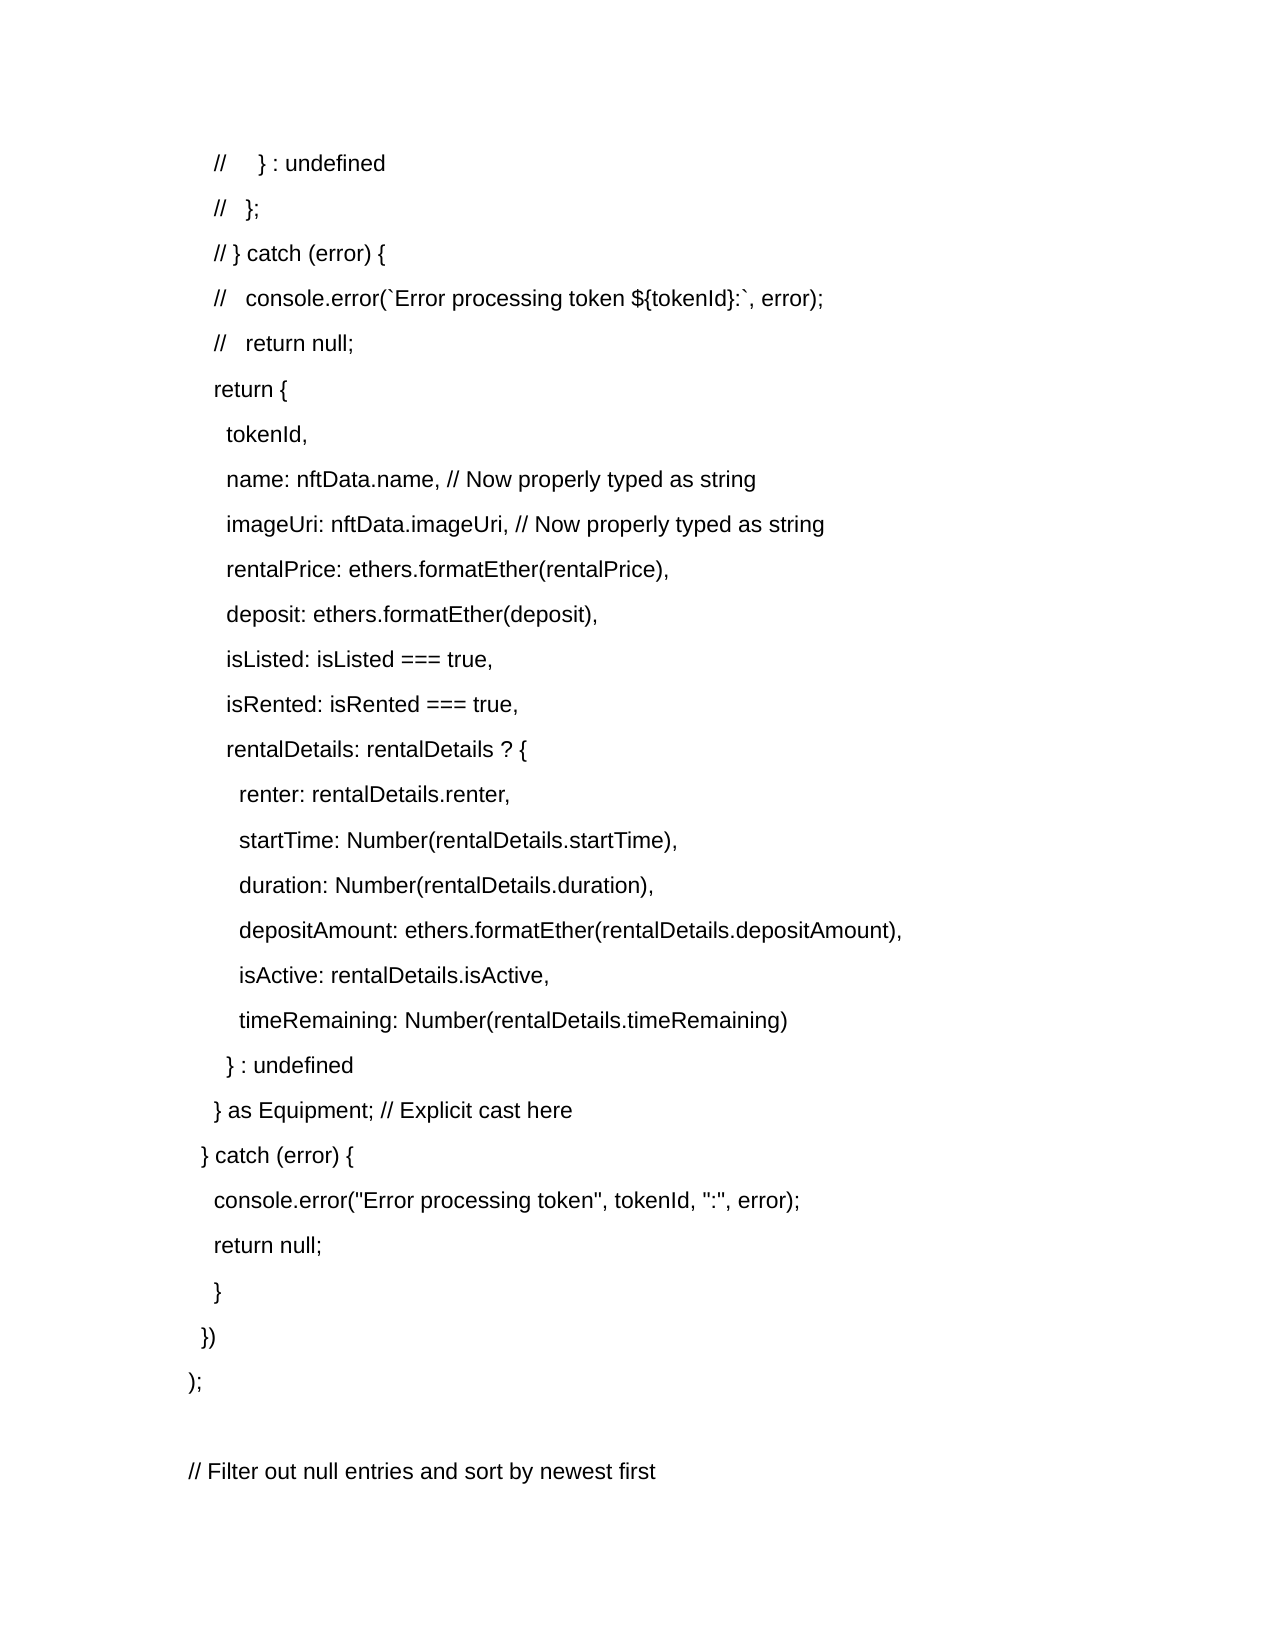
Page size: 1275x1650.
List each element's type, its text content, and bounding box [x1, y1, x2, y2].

text duration: Number(rentalDetails.duration), [150, 872, 1125, 898]
text return { [150, 376, 1125, 402]
text isRented: isRented === true, [150, 691, 1125, 718]
text depositAmount: ethers.formatEther(rentalDetails.depositAmount), [150, 917, 1125, 943]
text ); [150, 1368, 1125, 1394]
text // return null; [150, 330, 1125, 357]
text // } : undefined [150, 150, 1125, 176]
text console.error("Error processing token", tokenId, ":", error); [150, 1187, 1125, 1214]
text deposit: ethers.formatEther(deposit), [150, 601, 1125, 627]
text timeRemaining: Number(rentalDetails.timeRemaining) [150, 1007, 1125, 1033]
text return null; [150, 1232, 1125, 1259]
text } : undefined [150, 1052, 1125, 1078]
text } catch (error) { [150, 1142, 1125, 1169]
text } as Equipment; // Explicit cast here [150, 1097, 1125, 1123]
text // }; [150, 195, 1125, 221]
text // Filter out null entries and sort by newest first [150, 1458, 1125, 1484]
text // console.error(`Error processing token ${tokenId}:`, error); [150, 285, 1125, 312]
text renter: rentalDetails.renter, [150, 781, 1125, 808]
text startTime: Number(rentalDetails.startTime), [150, 827, 1125, 853]
text }) [150, 1323, 1125, 1349]
text isListed: isListed === true, [150, 646, 1125, 672]
text isActive: rentalDetails.isActive, [150, 962, 1125, 988]
text // } catch (error) { [150, 240, 1125, 267]
text tokenId, [150, 421, 1125, 447]
text name: nftData.name, // Now properly typed as string [150, 466, 1125, 492]
text } [150, 1278, 1125, 1304]
text rentalDetails: rentalDetails ? { [150, 736, 1125, 763]
text imageUri: nftData.imageUri, // Now properly typed as string [150, 511, 1125, 537]
text rentalPrice: ethers.formatEther(rentalPrice), [150, 556, 1125, 582]
